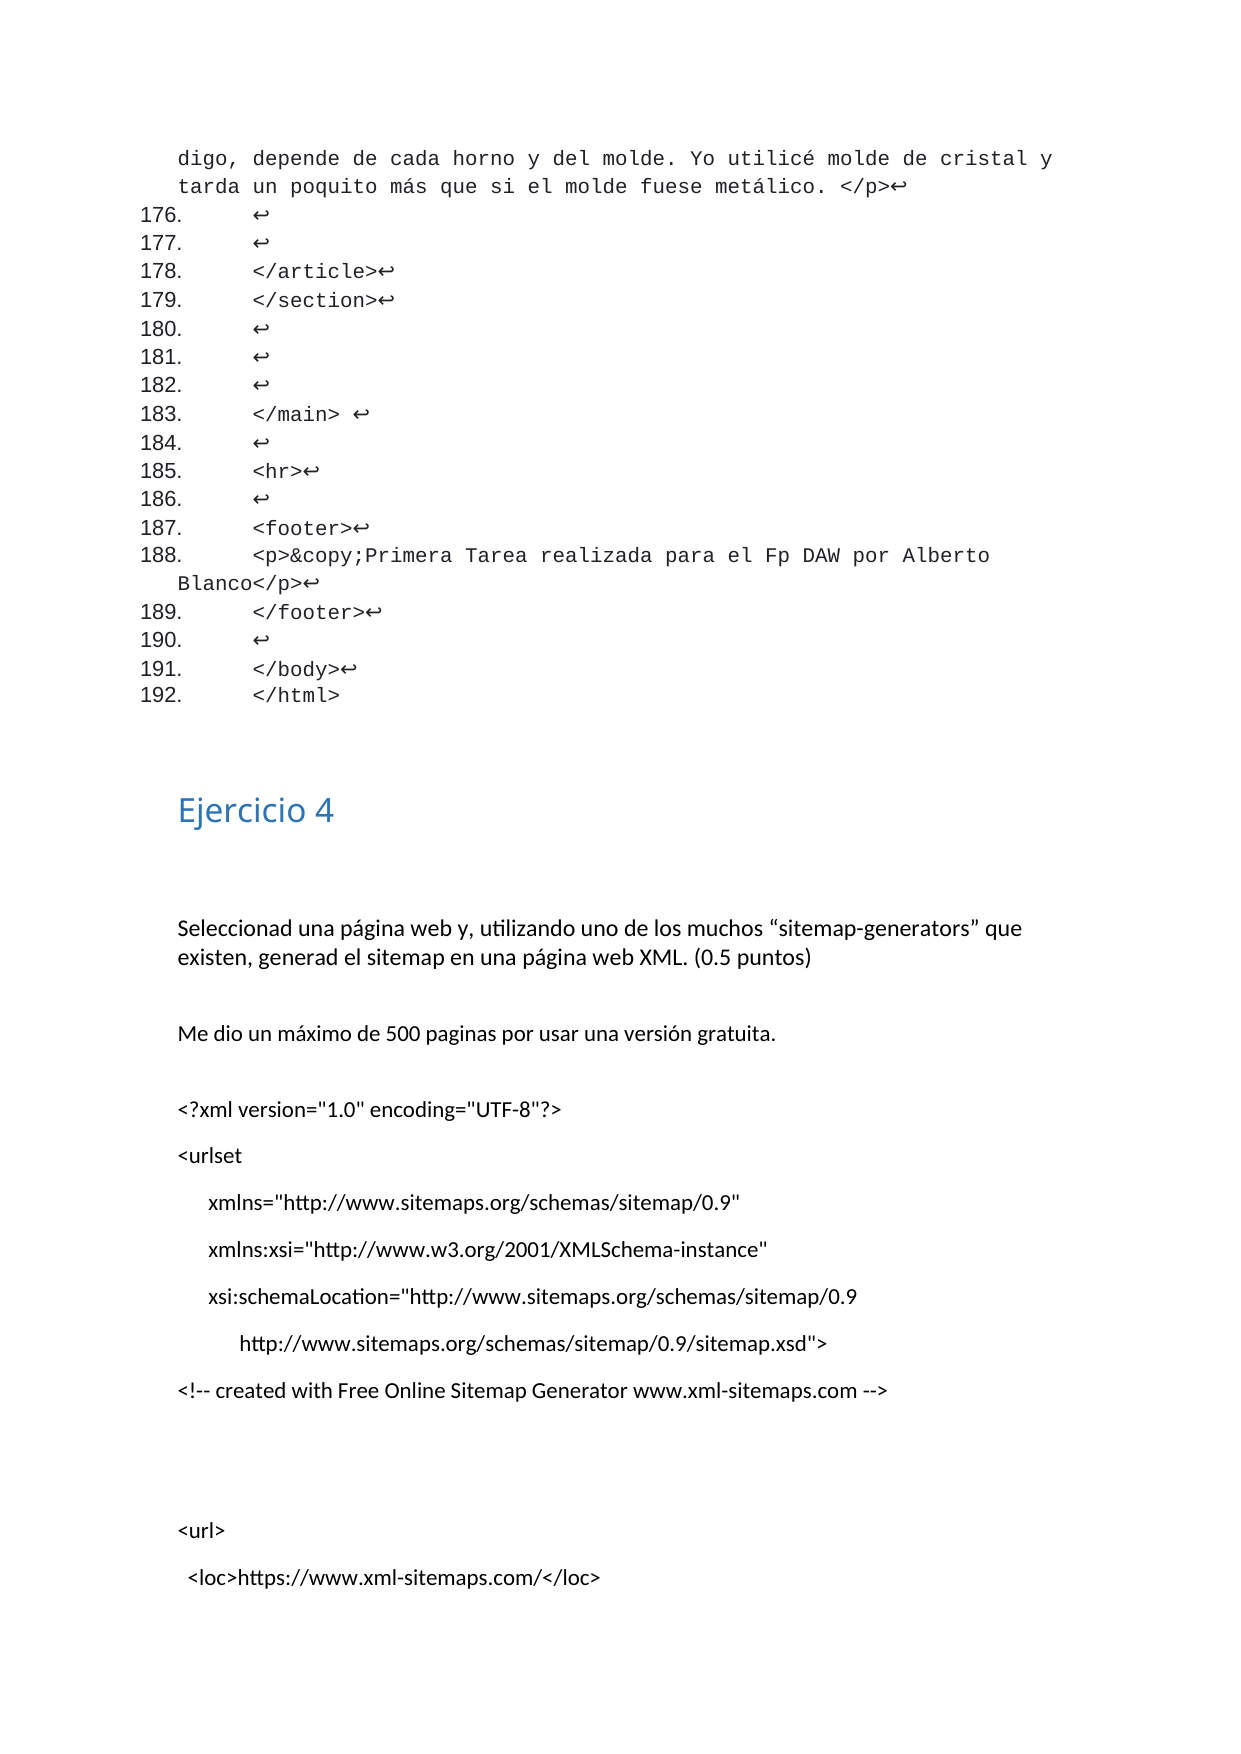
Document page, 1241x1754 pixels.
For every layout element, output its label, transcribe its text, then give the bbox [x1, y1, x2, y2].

list <hr>↩ [140, 456, 1063, 484]
text <url> [177, 1517, 1063, 1545]
list </article>↩ [140, 257, 1063, 285]
text xsi:schemaLocation="http://www.sitemaps.org/schemas/sitemap/0.9 [177, 1282, 1063, 1310]
list ↩ [140, 428, 1063, 456]
list </main> ↩ [140, 399, 1063, 428]
list </section>↩ [140, 285, 1063, 314]
text <?xml version="1.0" encoding="UTF-8"?> [177, 1095, 1063, 1123]
text <urlset [177, 1142, 1063, 1170]
text http://www.sitemaps.org/schemas/sitemap/0.9/sitemap.xsd"> [177, 1329, 1063, 1357]
list ↩ [140, 314, 1063, 342]
list ↩ [140, 484, 1063, 513]
list ↩ [140, 625, 1063, 654]
text <!-- created with Free Online Sitemap Generator www.xml-sitemaps.com --> [177, 1376, 1063, 1404]
text Seleccionad una página web y, utilizando uno de los muchos “sitemap-generators” que existen, generad el sitemap en una página web XML. (0.5 puntos) [177, 913, 1063, 972]
text xmlns="http://www.sitemaps.org/schemas/sitemap/0.9" [177, 1188, 1063, 1217]
list ↩ [140, 228, 1063, 257]
list ↩ [140, 371, 1063, 399]
list </body>↩ [140, 654, 1063, 682]
subtitle Ejercicio 4 [177, 787, 1063, 832]
list ↩ [140, 342, 1063, 371]
list <p>&copy;Primera Tarea realizada para el Fp DAW por Alberto Blanco</p>↩ [140, 542, 1063, 597]
list <footer>↩ [140, 513, 1063, 542]
text Me dio un máximo de 500 paginas por usar una versión gratuita. [177, 1019, 1063, 1047]
list ↩ [140, 200, 1063, 228]
list </html> [140, 682, 1063, 709]
list </footer>↩ [140, 597, 1063, 625]
text xmlns:xsi="http://www.w3.org/2001/XMLSchema-instance" [177, 1235, 1063, 1263]
text <loc>https://www.xml-sitemaps.com/</loc> [177, 1563, 1063, 1592]
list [140, 148, 1063, 200]
